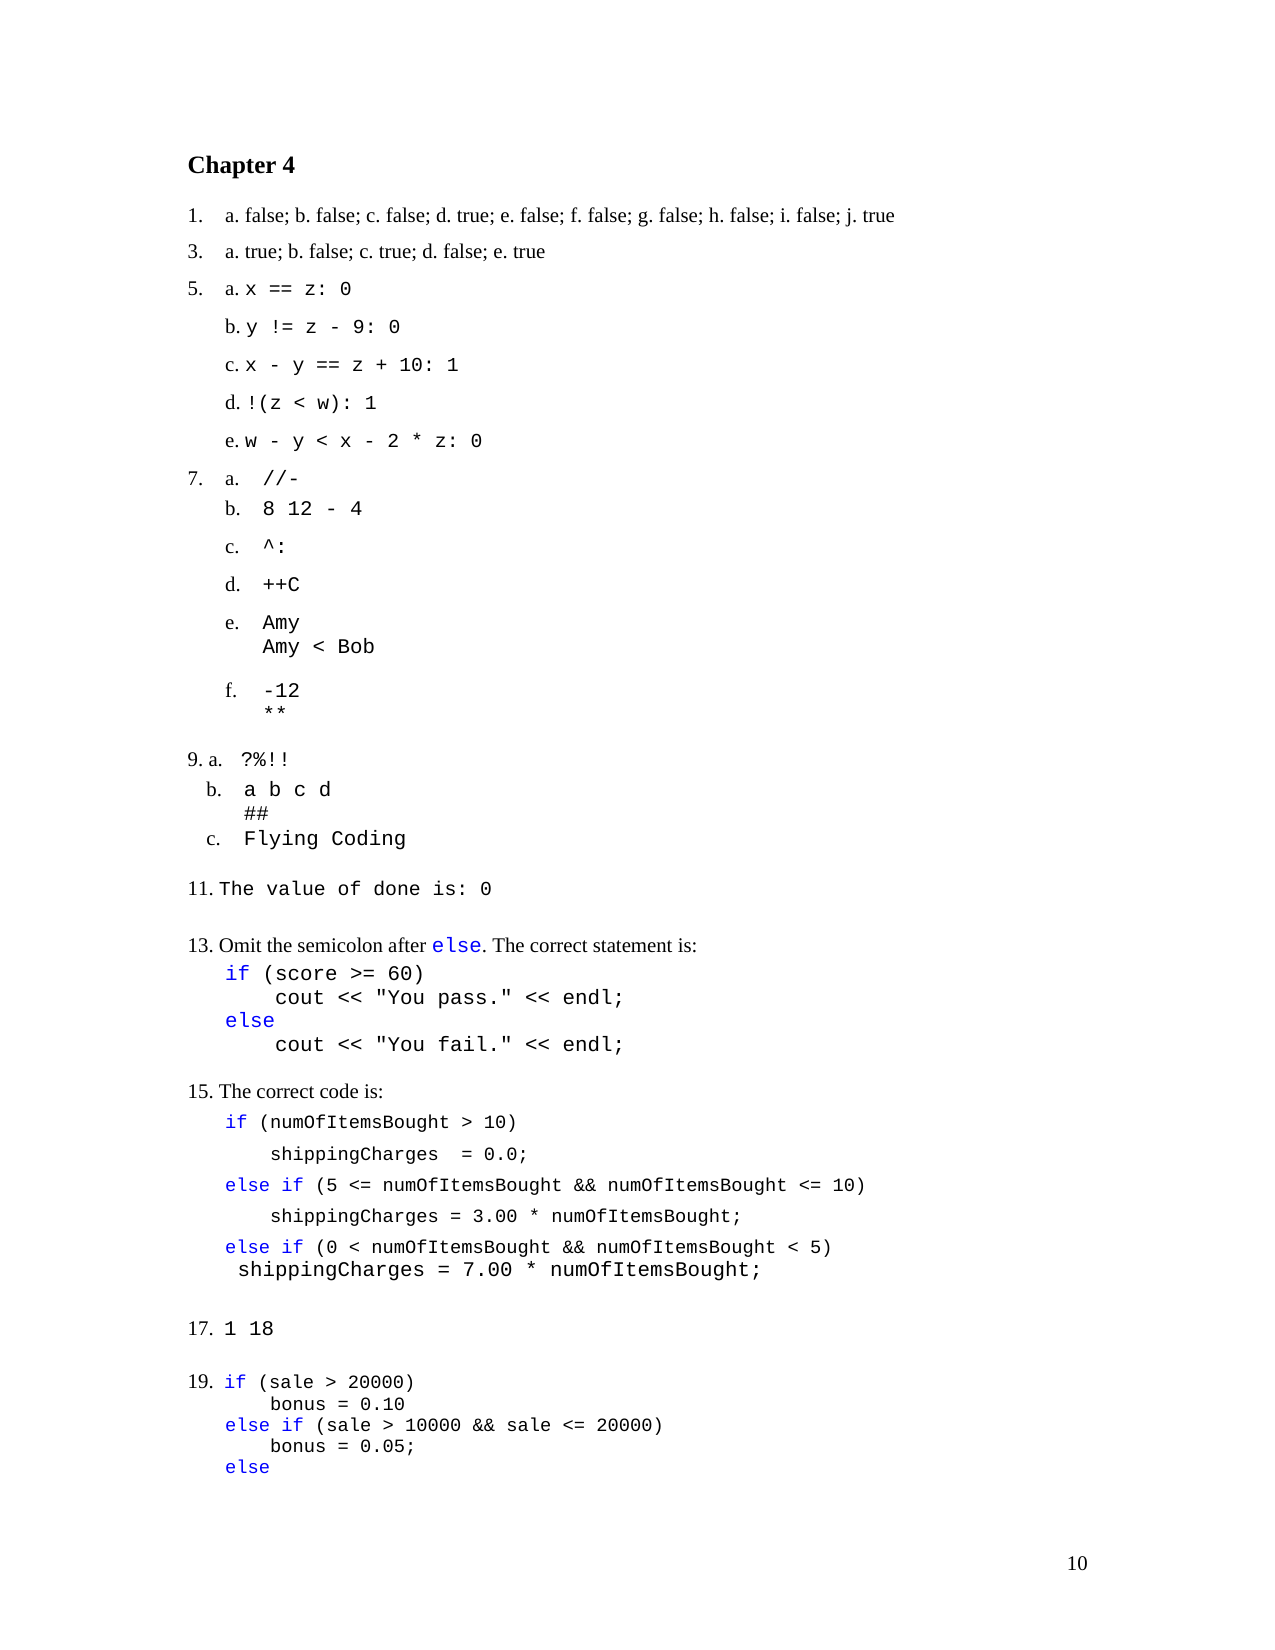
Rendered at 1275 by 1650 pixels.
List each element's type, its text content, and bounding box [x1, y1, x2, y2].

text Chapter 4 [187, 150, 1087, 179]
text 9. a. ?%!! [187, 747, 1087, 773]
text e. w - y < x - 2 * z: 0 [225, 428, 1087, 453]
text b. y != z - 9: 0 [225, 314, 1087, 339]
text cout << "You fail." << endl; [225, 1034, 1087, 1058]
text 7. a. //- [187, 466, 1087, 491]
text 1. a. false; b. false; c. false; d. true; e. false; f. false; g. false; h. false; i. false; j. true [187, 203, 1087, 227]
text d. ++C [225, 572, 1087, 598]
text f. -12 [225, 678, 1087, 704]
text ## [206, 802, 1087, 826]
text c. x - y == z + 10: 1 [225, 352, 1087, 377]
text 3. a. true; b. false; c. true; d. false; e. true [187, 239, 1087, 263]
text 17. 1 18 [187, 1315, 1087, 1341]
text ** [225, 704, 1087, 728]
text 5. a. x == z: 0 [187, 276, 1087, 301]
text e. Amy [225, 610, 1087, 636]
text else if (0 < numOfItemsBought && numOfItemsBought < 5) [225, 1238, 1087, 1259]
text else [225, 1458, 1087, 1479]
text shippingCharges = 3.00 * numOfItemsBought; [225, 1207, 1087, 1228]
text else if (sale > 10000 && sale <= 20000) [225, 1416, 1087, 1437]
text c. ^: [225, 534, 1087, 559]
text 13. Omit the semicolon after else. The correct statement is: [187, 933, 1087, 959]
text if (score >= 60) [225, 963, 1087, 987]
text 19. if (sale > 20000) [187, 1369, 1087, 1394]
text else if (5 <= numOfItemsBought && numOfItemsBought <= 10) [225, 1176, 1087, 1197]
text Amy < Bob [244, 636, 1087, 659]
text 15. The correct code is: [187, 1079, 1087, 1103]
text d. !(z < w): 1 [225, 390, 1087, 415]
text shippingCharges = 7.00 * numOfItemsBought; [187, 1259, 1087, 1283]
text if (numOfItemsBought > 10) [225, 1113, 1087, 1134]
text bonus = 0.05; [225, 1437, 1087, 1458]
text c. Flying Coding [206, 826, 1087, 852]
text b. a b c d [206, 777, 1087, 802]
text bonus = 0.10 [225, 1394, 1087, 1416]
text else [225, 1011, 1087, 1034]
text 11. The value of done is: 0 [187, 876, 1087, 901]
text cout << "You pass." << endl; [225, 987, 1087, 1011]
text b. 8 12 - 4 [225, 495, 1087, 521]
text shippingCharges = 0.0; [225, 1144, 1087, 1166]
